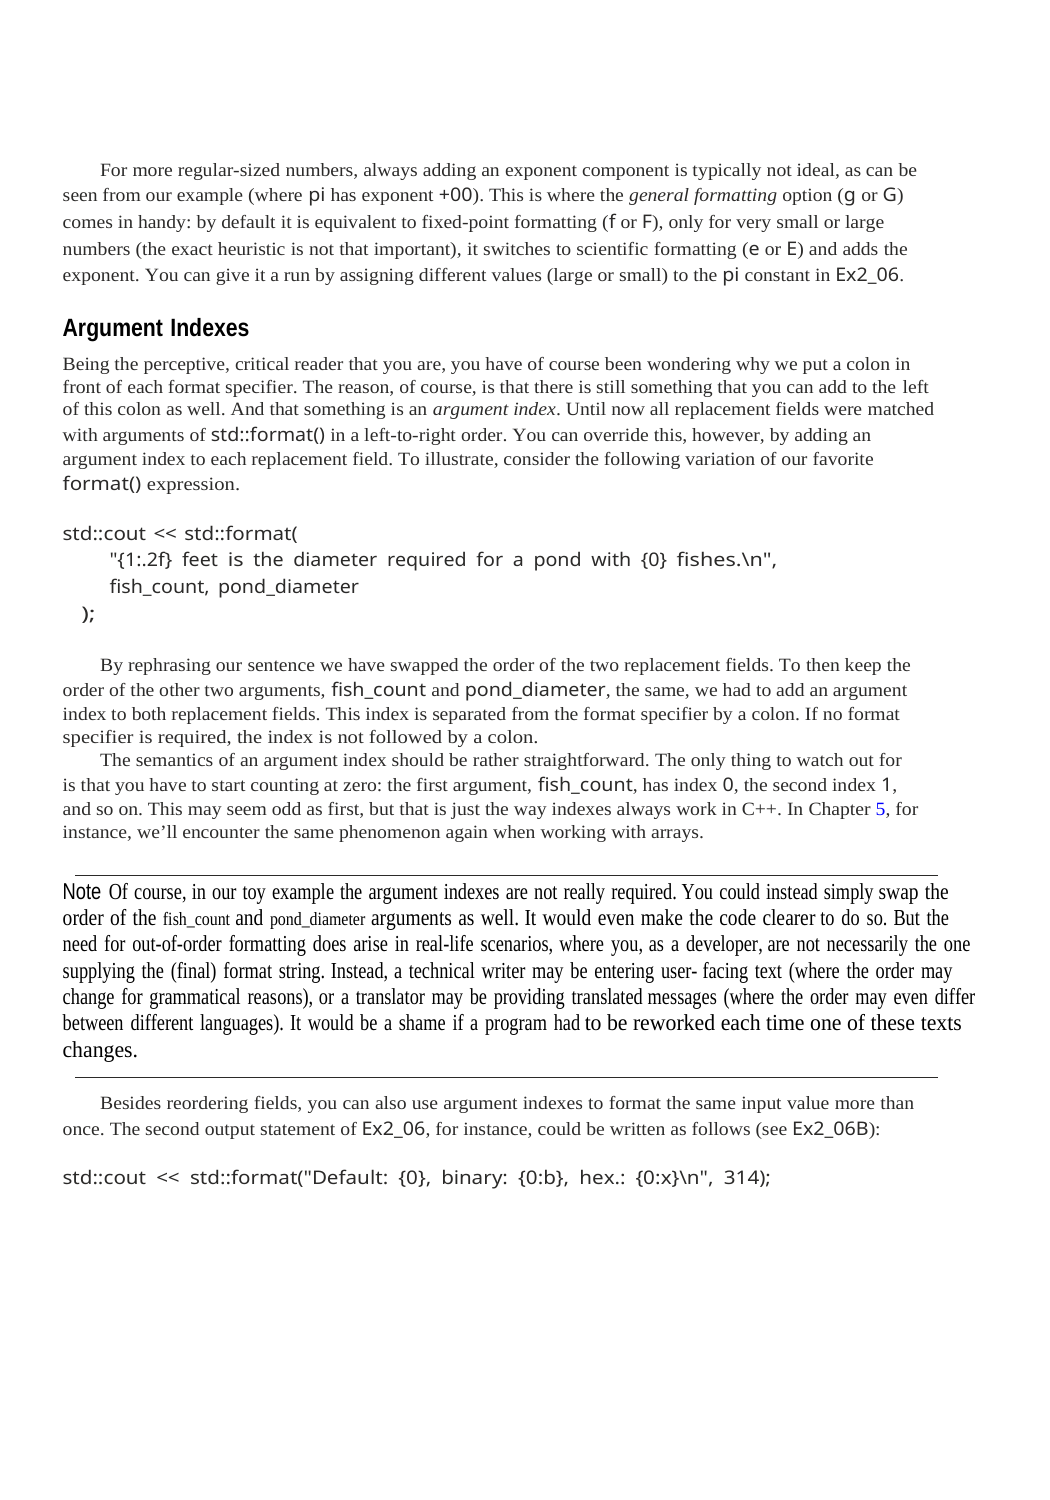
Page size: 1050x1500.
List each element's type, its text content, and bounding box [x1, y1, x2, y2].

text Being the perceptive, critical reader that you are, you have of course been wondering why we put a colon in front of each format specifier. The reason, of course, is that there is still something that you can add to the left of this colon as well. And that something is an argument index. Until now all replacement fields were matched with arguments of std::format() in a left-to-right order. You can override this, however, by adding an argument index to each replacement field. To illustrate, consider the following variation of our favorite format() expression. [62, 353, 934, 496]
text By rephrasing our sentence we have swapped the order of the two replacement fields. To then keep the order of the other two arguments, fish_count and pond_diameter, the same, we had to add an argument index to both replacement fields. This index is separated from the format specifier by a colon. If no format specifier is required, the index is not followed by a colon. [62, 654, 948, 747]
subtitle Argument Indexes [62, 313, 987, 341]
text The semantics of an argument index should be rather straightforward. The only thing to watch out for is that you have to start counting at zero: the first argument, fish_count, has index 0, the second index 1, and so on. This may seem odd as first, but that is just the way indexes always work in C++. In Chapter 5, for instance, we’ll encounter the same phenomenon again when working with arrays. [62, 748, 919, 842]
text ); [81, 600, 987, 626]
text Note Of course, in our toy example the argument indexes are not really required. You could instead simply swap the order of the fish_count and pond_diameter arguments as well. It would even make the code clearer to do so. But the need for out-of-order formatting does arise in real-life scenarios, where you, as a developer, are not necessarily the one supplying the (final) format string. Instead, a technical writer may be entering user- facing text (where the order may change for grammatical reasons), or a translator may be providing translated messages (where the order may even differ between different languages). It would be a shame if a program had to be reworked each time one of these texts changes. [62, 871, 987, 1062]
text Besides reordering fields, you can also use argument indexes to format the same input value more than once. The second output statement of Ex2_06, for instance, could be written as follows (see Ex2_06B): [62, 1092, 948, 1140]
text For more regular-sized numbers, always adding an exponent component is typically not ideal, as can be seen from our example (where pi has exponent +00). This is where the general formatting option (g or G) comes in handy: by default it is equivalent to fixed-point formatting (f or F), only for very small or large numbers (the exact heuristic is not that important), it switches to scientific formatting (e or E) and adds the exponent. You can give it a run by assigning different values (large or small) to the pi constant in Ex2_06. [62, 159, 922, 287]
text "{1:.2f} feet is the diameter required for a pond with {0} fishes.\n", fish_count, pond_diameter [109, 547, 816, 599]
text std::cout << std::format( [62, 520, 987, 546]
text std::cout << std::format("Default: {0}, binary: {0:b}, hex.: {0:x}\n", 314); [62, 1164, 987, 1190]
